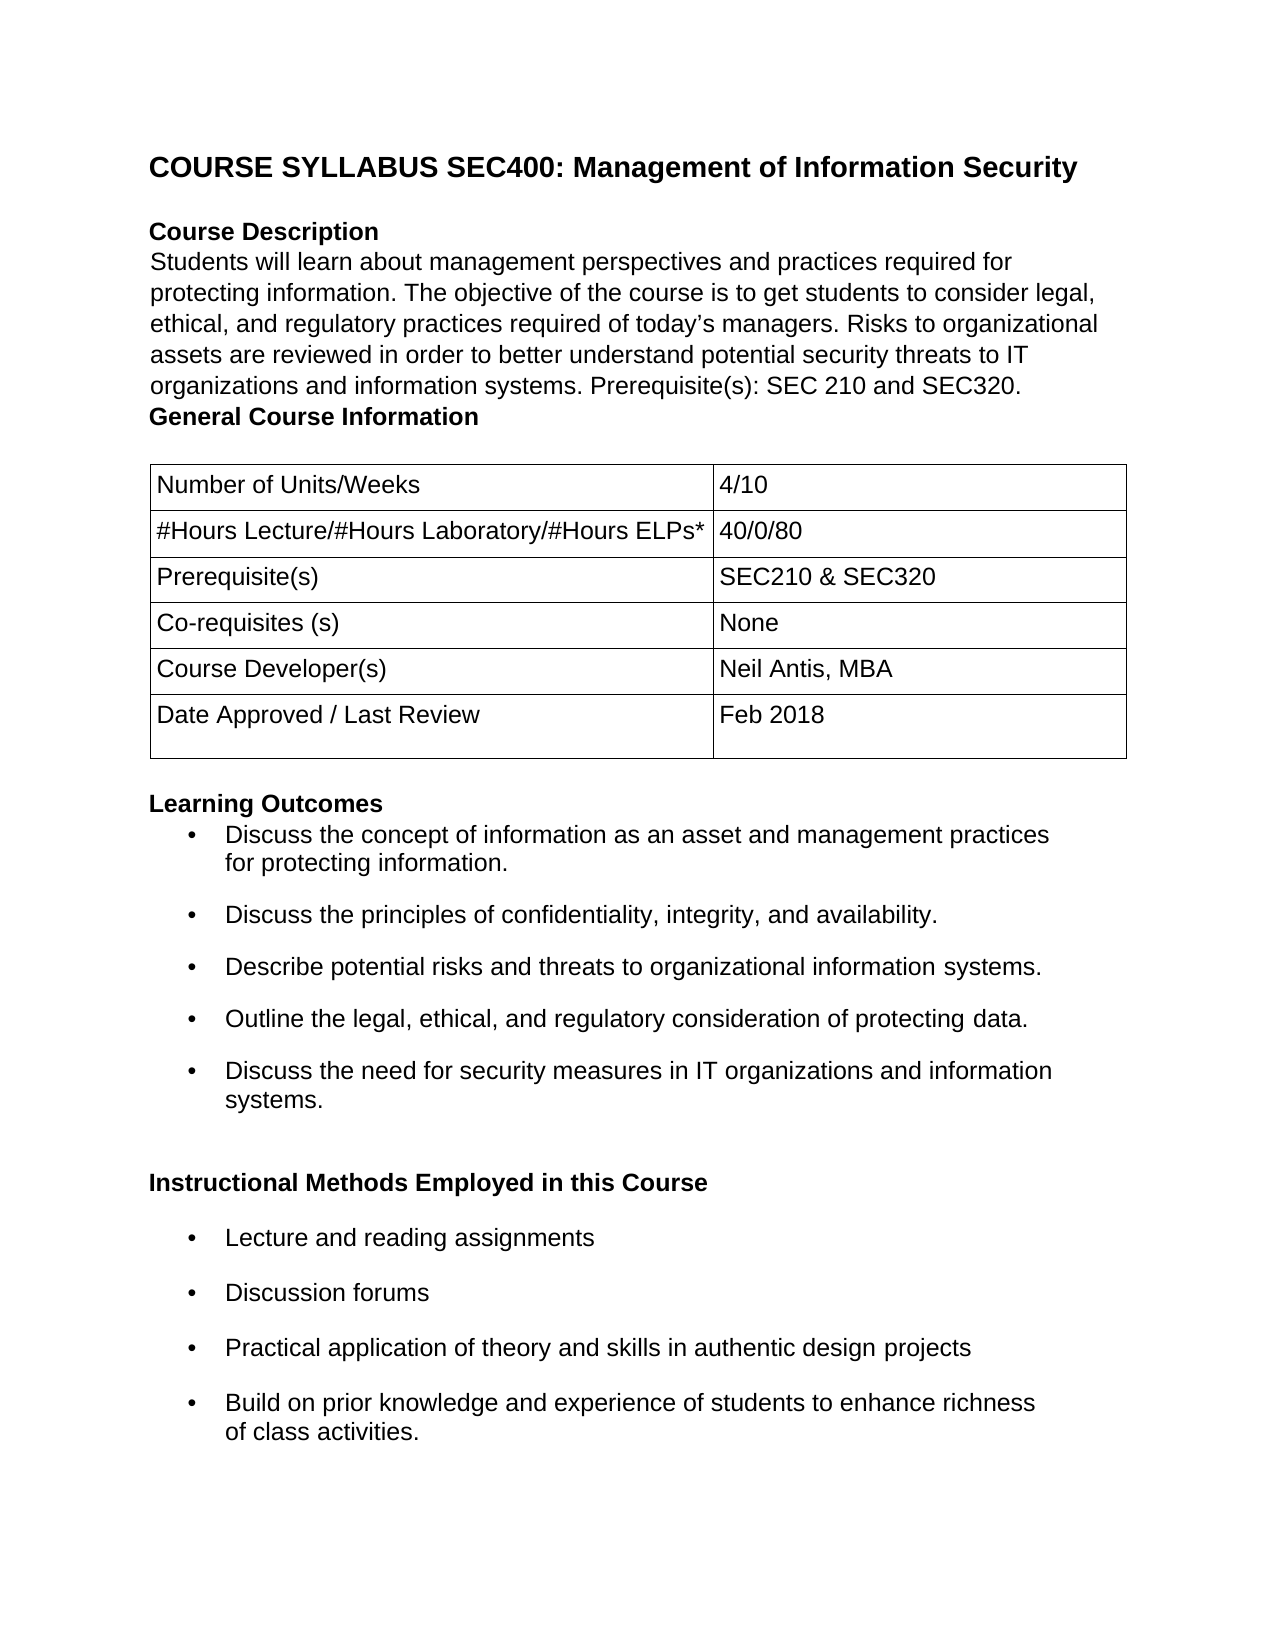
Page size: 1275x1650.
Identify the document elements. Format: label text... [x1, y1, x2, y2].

list Describe potential risks and threats to organizational information systems. [187, 952, 1139, 981]
table_cell SEC210 & SEC320 [714, 558, 1126, 602]
list Discuss the need for security measures in IT organizations and information systems. [187, 1056, 1054, 1113]
list Lecture and reading assignments [187, 1223, 1139, 1251]
text COURSE SYLLABUS SEC400: Management of Information Security [148, 150, 1139, 183]
table_cell Neil Antis, MBA [714, 649, 1126, 694]
subtitle Course Description [148, 217, 1139, 245]
table_header Number of Units/Weeks [151, 465, 713, 510]
table_cell #Hours Lecture/#Hours Laboratory/#Hours ELPs* [151, 511, 713, 556]
list Discussion forums [187, 1278, 1139, 1306]
list Discuss the principles of confidentiality, integrity, and availability. [187, 900, 1139, 929]
text Students will learn about management perspectives and practices required for protecting information. The objective of the course is to get students to consider legal, ethical, and regulatory practices required of today’s managers. Risks to organizational assets are reviewed in order to better understand potential security threats to IT organizations and information systems. Prerequisite(s): SEC 210 and SEC320. [150, 247, 1101, 400]
list Discuss the concept of information as an asset and management practices for protecting information. [187, 819, 1087, 877]
text Learning Outcomes [148, 789, 1139, 818]
table_cell None [714, 603, 1126, 648]
subtitle General Course Information [148, 402, 1139, 431]
list Outline the legal, ethical, and regulatory consideration of protecting data. [187, 1004, 1139, 1033]
table_cell 40/0/80 [714, 511, 1126, 556]
table_cell Prerequisite(s) [151, 558, 713, 602]
list Build on prior knowledge and experience of students to enhance richness of class activities. [187, 1387, 1064, 1446]
table_cell Co-requisites (s) [151, 603, 713, 648]
table_cell Date Approved / Last Review [151, 695, 713, 758]
table_cell Course Developer(s) [151, 649, 713, 694]
list Practical application of theory and skills in authentic design projects [187, 1333, 1139, 1361]
table_header 4/10 [714, 465, 1126, 510]
subtitle Instructional Methods Employed in this Course [148, 1167, 1139, 1196]
table_cell Feb 2018 [714, 695, 1126, 758]
